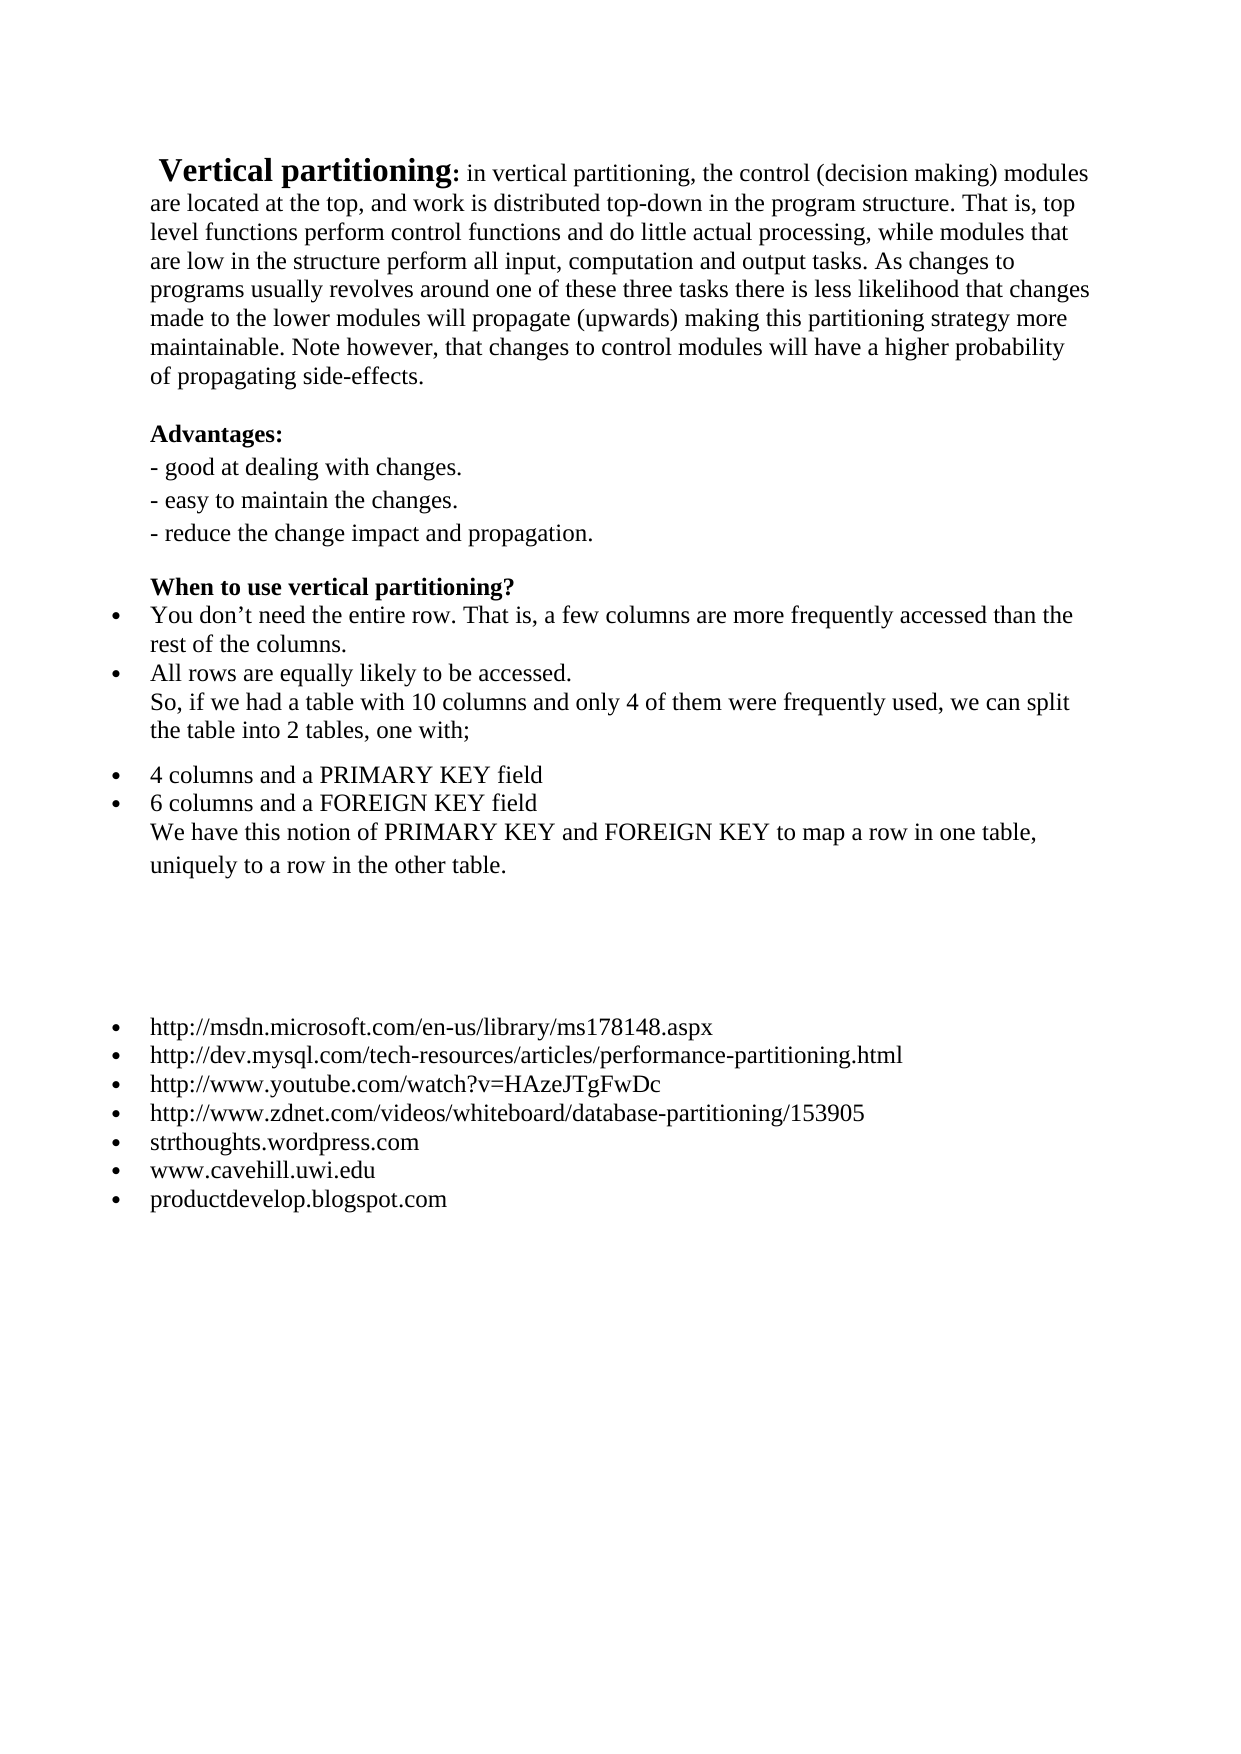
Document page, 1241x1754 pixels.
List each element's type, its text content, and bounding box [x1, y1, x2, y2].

list You don’t need the entire row. That is, a few columns are more frequently accessed than the rest of the columns. [112, 600, 1090, 658]
text Vertical partitioning: in vertical partitioning, the control (decision making) modules are located at the top, and work is distributed top-down in the program structure. That is, top level functions perform control functions and do little actual processing, while modules that are low in the structure perform all input, computation and output tasks. As changes to programs usually revolves around one of these three tasks there is less likelihood that changes made to the lower modules will propagate (upwards) making this partitioning strategy more maintainable. Note however, that changes to control modules will have a higher probability of propagating side-effects. [150, 150, 1090, 389]
text So, if we had a table with 10 columns and only 4 of them were frequently used, we can split the table into 2 tables, one with; [150, 687, 1090, 744]
list 6 columns and a FOREIGN KEY field [112, 788, 1090, 817]
list www.cavehill.uwi.edu [112, 1156, 1090, 1184]
list strthoughts.wordpress.com [112, 1127, 1090, 1156]
text We have this notion of PRIMARY KEY and FOREIGN KEY to map a row in one table, uniquely to a row in the other table. [150, 817, 1090, 879]
list 4 columns and a PRIMARY KEY field [112, 760, 1090, 788]
list http://dev.mysql.com/tech-resources/articles/performance-partitioning.html [112, 1041, 1090, 1069]
list http://msdn.microsoft.com/en-us/library/ms178148.aspx [112, 1012, 1090, 1041]
text Advantages: - good at dealing with changes. - easy to maintain the changes. - reduce the change impact and propagation. [150, 419, 1090, 547]
list http://www.zdnet.com/videos/whiteboard/database-partitioning/153905 [112, 1098, 1090, 1127]
list productdevelop.blogspot.com [112, 1184, 1090, 1213]
list http://www.youtube.com/watch?v=HAzeJTgFwDc [112, 1069, 1090, 1098]
list All rows are equally likely to be accessed. [112, 658, 1090, 687]
text When to use vertical partitioning? [150, 572, 1090, 600]
